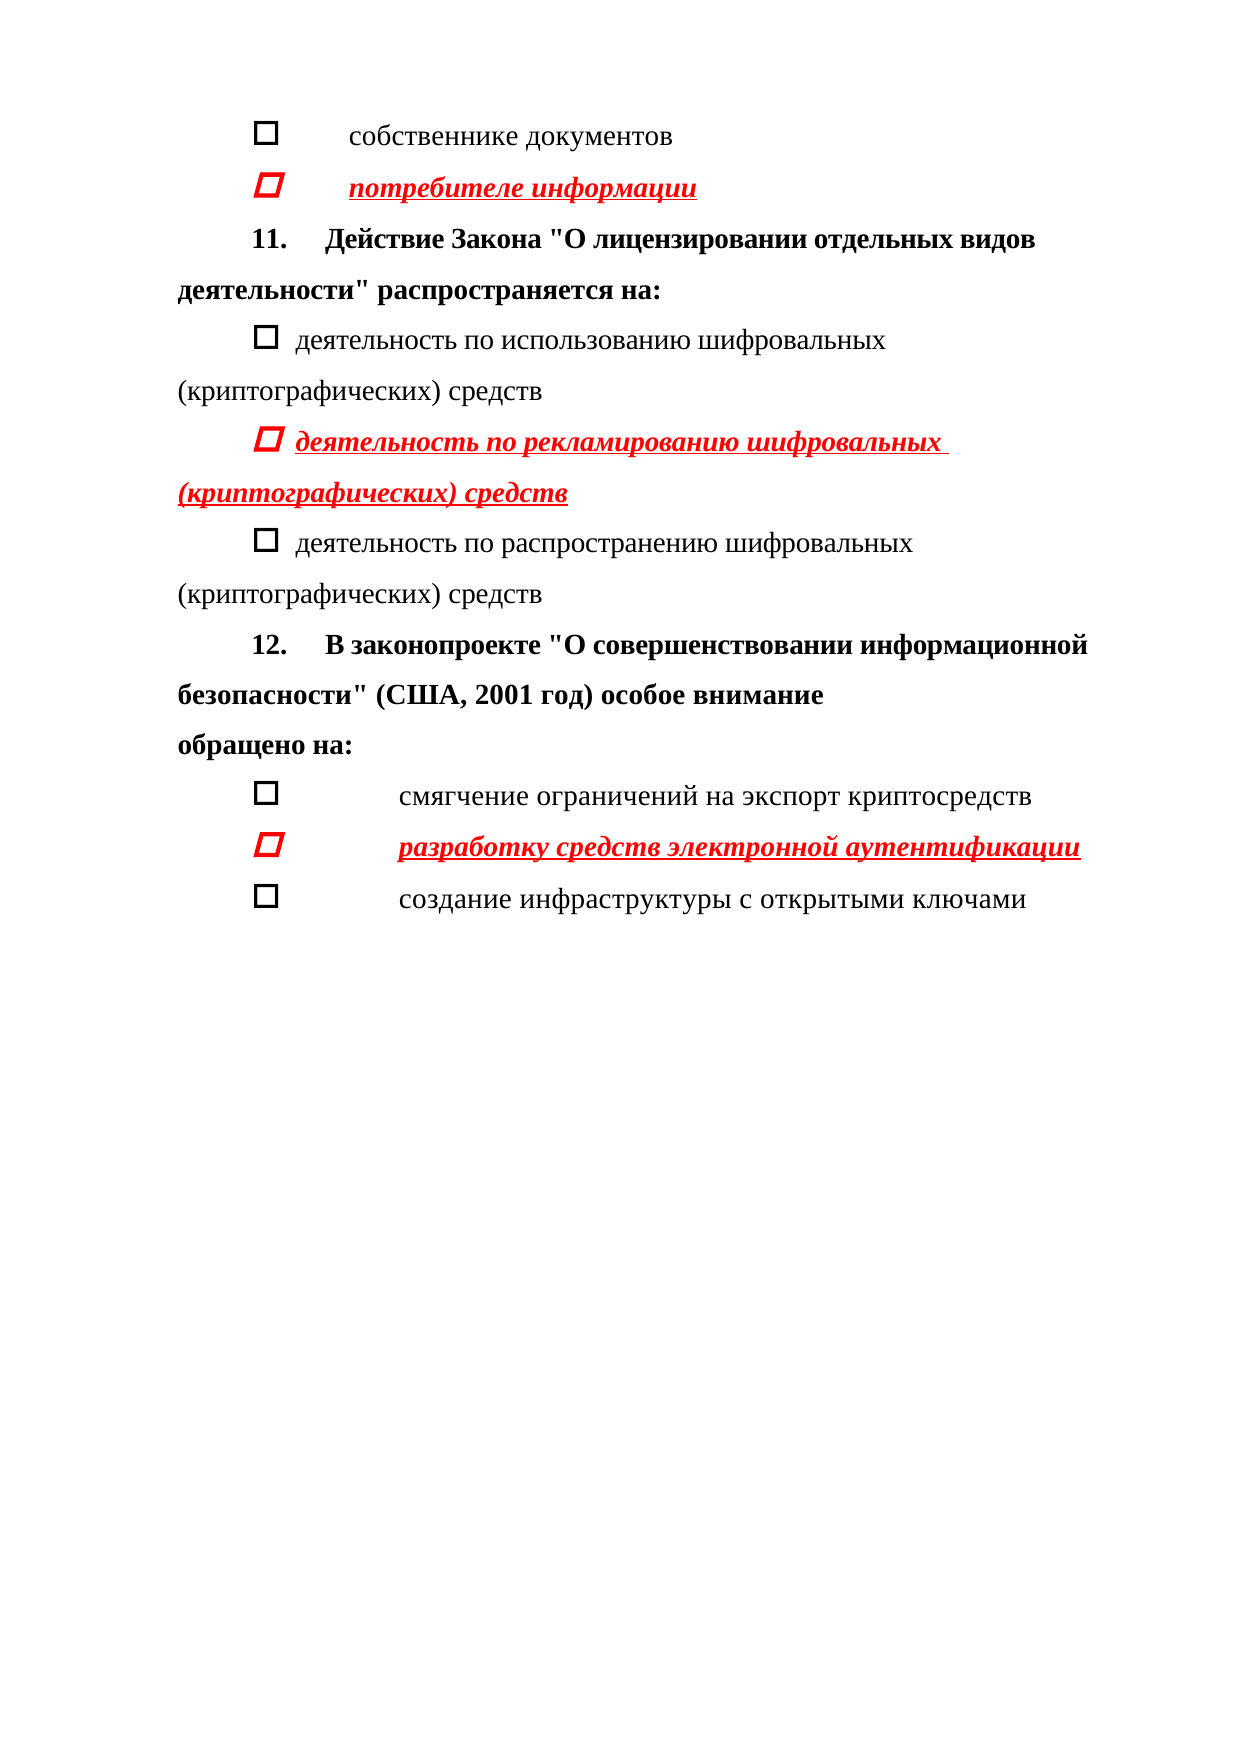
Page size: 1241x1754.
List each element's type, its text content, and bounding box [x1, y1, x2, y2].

list смягчение ограничений на экспорт криптосредств [177, 778, 1152, 812]
list деятельность по распространению шифровальных (криптографических) средств [177, 525, 1152, 610]
list деятельность по использованию шифровальных (криптографических) средств [177, 322, 1152, 407]
list создание инфраструктуры с открытыми ключами [177, 881, 1152, 916]
list деятельность по рекламированию шифровальных (криптографических) средств [177, 424, 1152, 508]
list потребителе информации [177, 170, 1152, 204]
text 12. В законопроекте "О совершенствовании информационной безопасности" (США, 2001 год) особое внимание обращено на: [177, 627, 1152, 761]
list разработку средств электронной аутентификации [177, 829, 1152, 864]
list собственнике документов [177, 118, 1152, 153]
text 11. Действие Закона "О лицензировании отдельных видов деятельности" распространяется на: [177, 221, 1152, 305]
